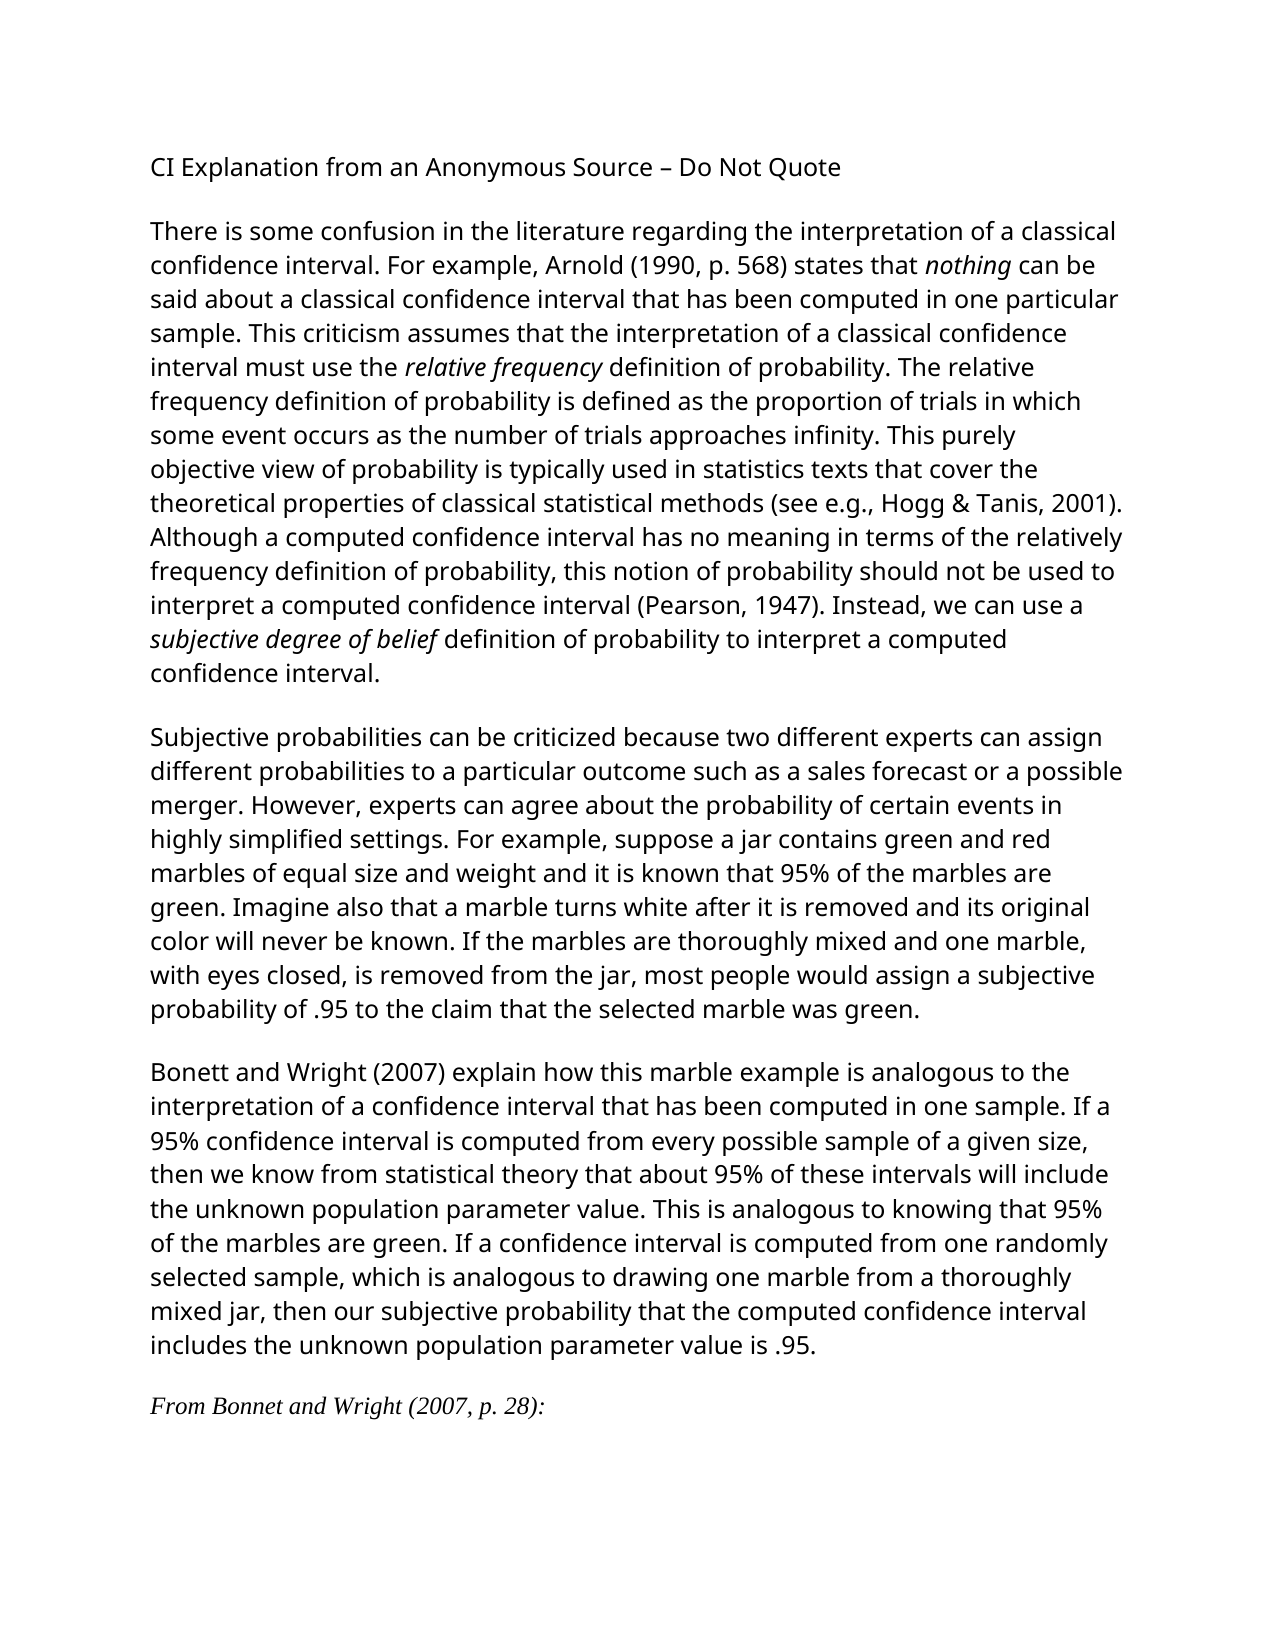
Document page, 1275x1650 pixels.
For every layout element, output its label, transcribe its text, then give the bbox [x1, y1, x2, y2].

text There is some confusion in the literature regarding the interpretation of a classical confidence interval. For example, Arnold (1990, p. 568) states that nothing can be said about a classical confidence interval that has been computed in one particular sample. This criticism assumes that the interpretation of a classical confidence interval must use the relative frequency definition of probability. The relative frequency definition of probability is defined as the proportion of trials in which some event occurs as the number of trials approaches infinity. This purely objective view of probability is typically used in statistics texts that cover the theoretical properties of classical statistical methods (see e.g., Hogg & Tanis, 2001). Although a computed confidence interval has no meaning in terms of the relatively frequency definition of probability, this notion of probability should not be used to interpret a computed confidence interval (Pearson, 1947). Instead, we can use a subjective degree of belief definition of probability to interpret a computed confidence interval. [150, 213, 1125, 690]
text Subjective probabilities can be criticized because two different experts can assign different probabilities to a particular outcome such as a sales forecast or a possible merger. However, experts can agree about the probability of certain events in highly simplified settings. For example, suppose a jar contains green and red marbles of equal size and weight and it is known that 95% of the marbles are green. Imagine also that a marble turns white after it is removed and its original color will never be known. If the marbles are thoroughly mixed and one marble, with eyes closed, is removed from the jar, most people would assign a subjective probability of .95 to the claim that the selected marble was green. [150, 719, 1125, 1026]
text CI Explanation from an Anonymous Source – Do Not Quote [150, 150, 1125, 184]
text From Bonnet and Wright (2007, p. 28): [150, 1391, 1125, 1419]
text Bonett and Wright (2007) explain how this marble example is analogous to the interpretation of a confidence interval that has been computed in one sample. If a 95% confidence interval is computed from every possible sample of a given size, then we know from statistical theory that about 95% of these intervals will include the unknown population parameter value. This is analogous to knowing that 95% of the marbles are green. If a confidence interval is computed from one randomly selected sample, which is analogous to drawing one marble from a thoroughly mixed jar, then our subjective probability that the computed confidence interval includes the unknown population parameter value is .95. [150, 1055, 1125, 1362]
